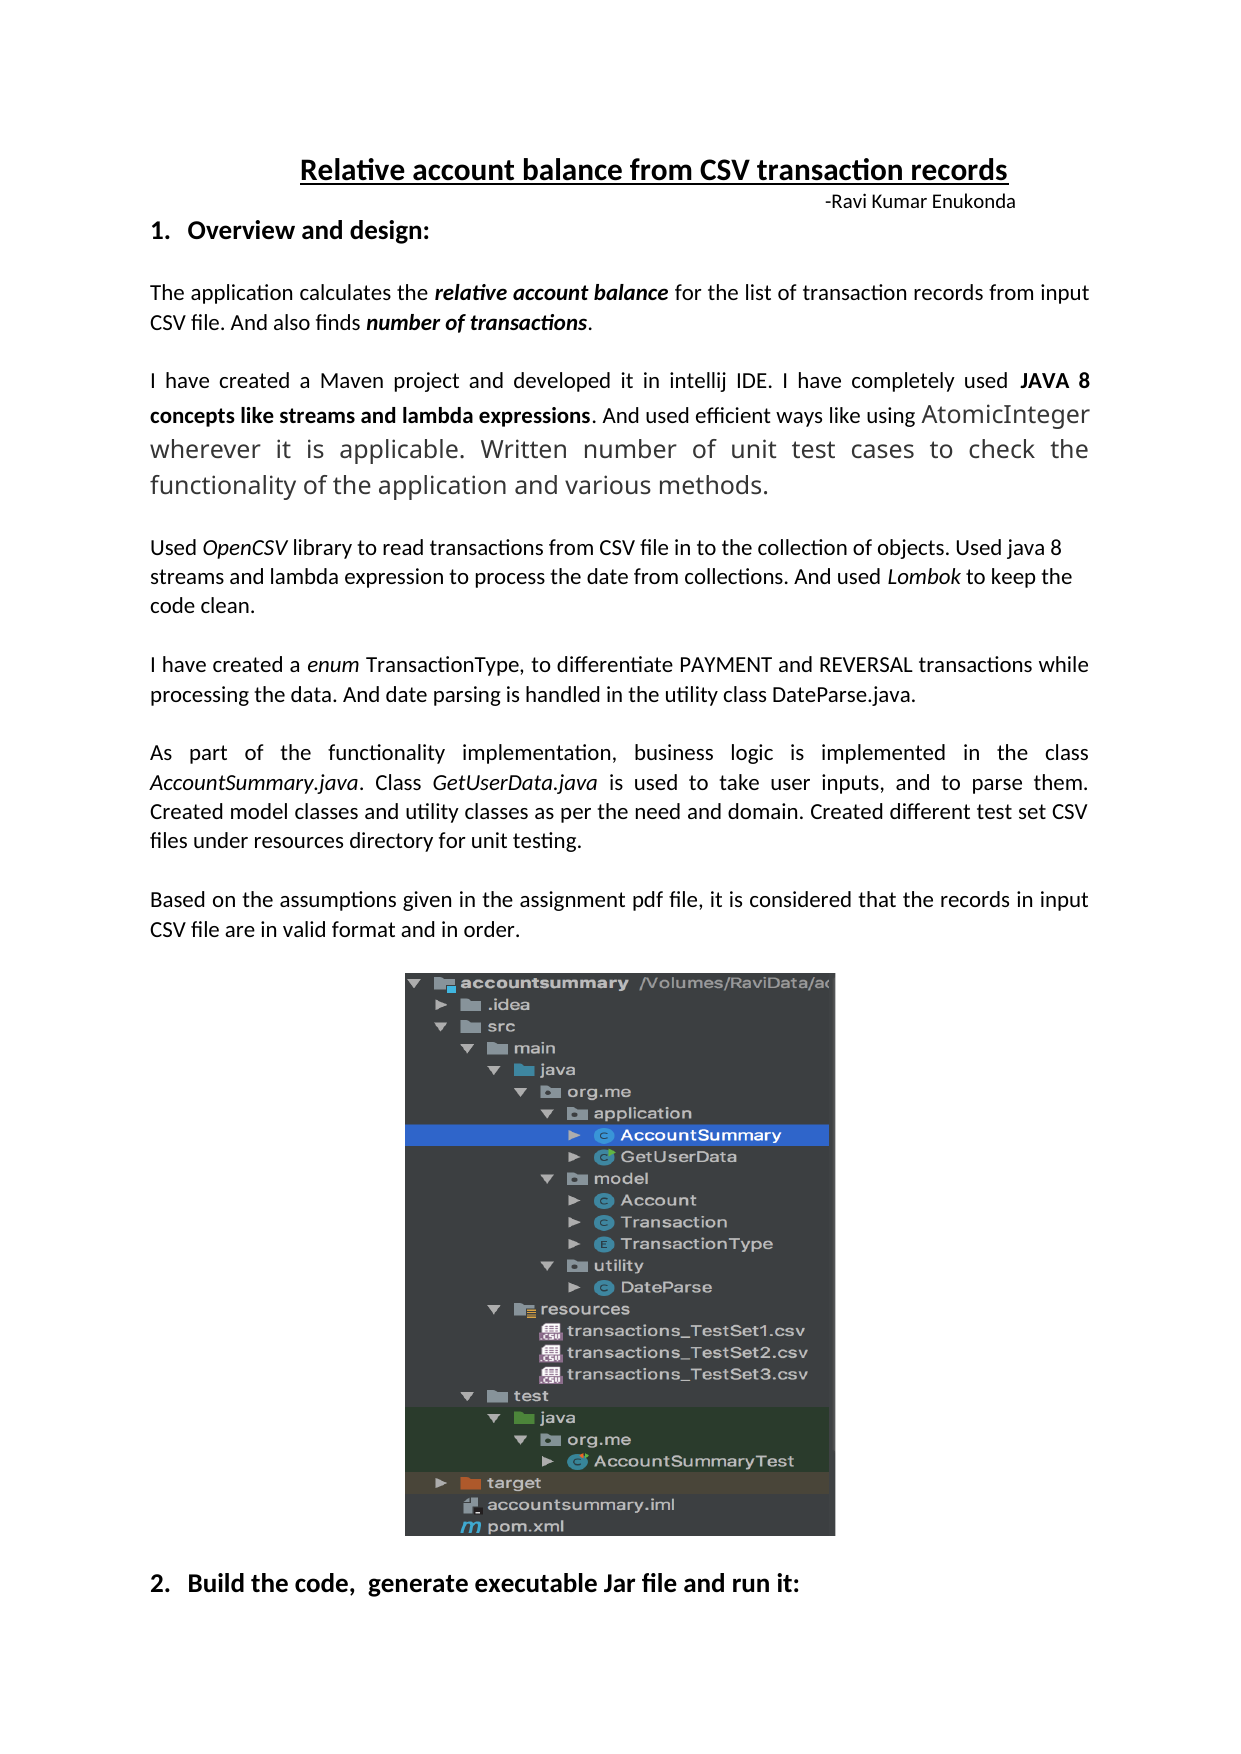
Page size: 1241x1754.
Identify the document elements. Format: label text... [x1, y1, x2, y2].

picture [405, 973, 836, 1536]
text I have created a enum TransactionType, to differentiate PAYMENT and REVERSAL transactions while processing the data. And date parsing is handled in the utility class DateParse.java. [150, 650, 1090, 708]
text Used OpenCSV library to read transactions from CSV file in to the collection of objects. Used java 8 streams and lambda expression to process the date from collections. And used Lombok to keep the code clean. [150, 533, 1090, 620]
text Based on the assumptions given in the assignment pdf file, it is considered that the records in input CSV file are in valid format and in order. [150, 885, 1090, 943]
text As part of the functionality implementation, business logic is implemented in the class AccountSummary.java. Class GetUserData.java is used to take user inputs, and to parse them. Created model classes and utility classes as per the need and domain. Created different test set CSV files under resources directory for unit testing. [150, 738, 1090, 855]
list Build the code, generate executable Jar file and run it: [150, 1566, 1090, 1599]
text I have created a Maven project and developed it in intellij IDE. I have completely used JAVA 8 concepts like streams and lambda expressions. And used efficient ways like using AtomicInteger wherever it is applicable. Written number of unit test cases to check the functionality of the application and various methods. [150, 367, 1090, 502]
text Relative account balance from CSV transaction records [225, 150, 1090, 188]
text -Ravi Kumar Enukonda [750, 188, 1090, 213]
list Overview and design: [150, 213, 1090, 247]
text The application calculates the relative account balance for the list of transaction records from input CSV file. And also finds number of transactions. [150, 278, 1090, 336]
